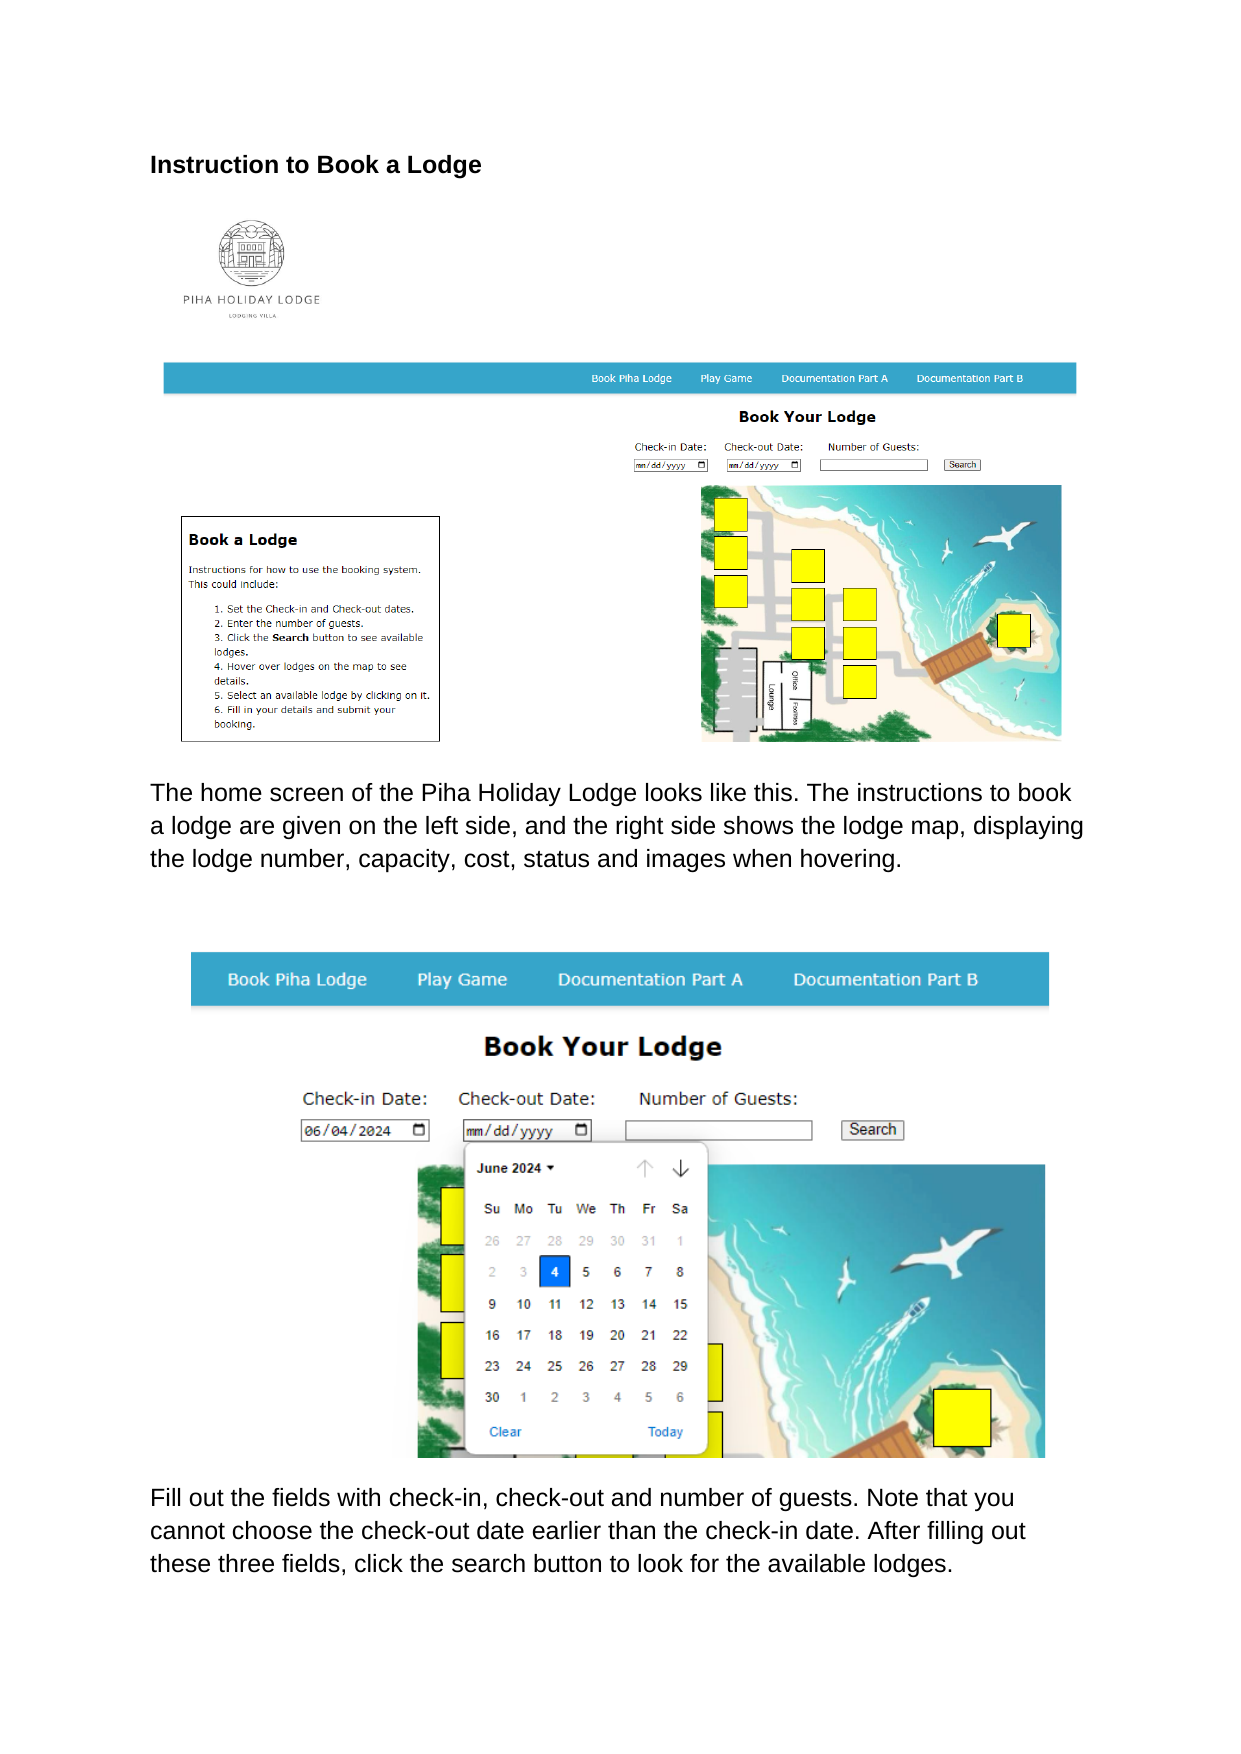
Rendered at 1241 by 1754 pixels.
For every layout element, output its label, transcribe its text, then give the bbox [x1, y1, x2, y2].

text The home screen of the Piha Holiday Lodge looks like this. The instructions to book a lodge are given on the left side, and the right side shows the lodge map, displaying the lodge number, capacity, cost, status and images when hovering. [150, 778, 1090, 872]
picture [191, 951, 1050, 1458]
text Fill out the fields with check-in, check-out and number of guests. Note that you cannot choose the check-out date earlier than the check-in date. After filling out these three fields, click the search button to look for the available lodges. [150, 1483, 1090, 1578]
subtitle Instruction to Book a Lodge [150, 150, 1090, 179]
picture [163, 212, 1077, 752]
